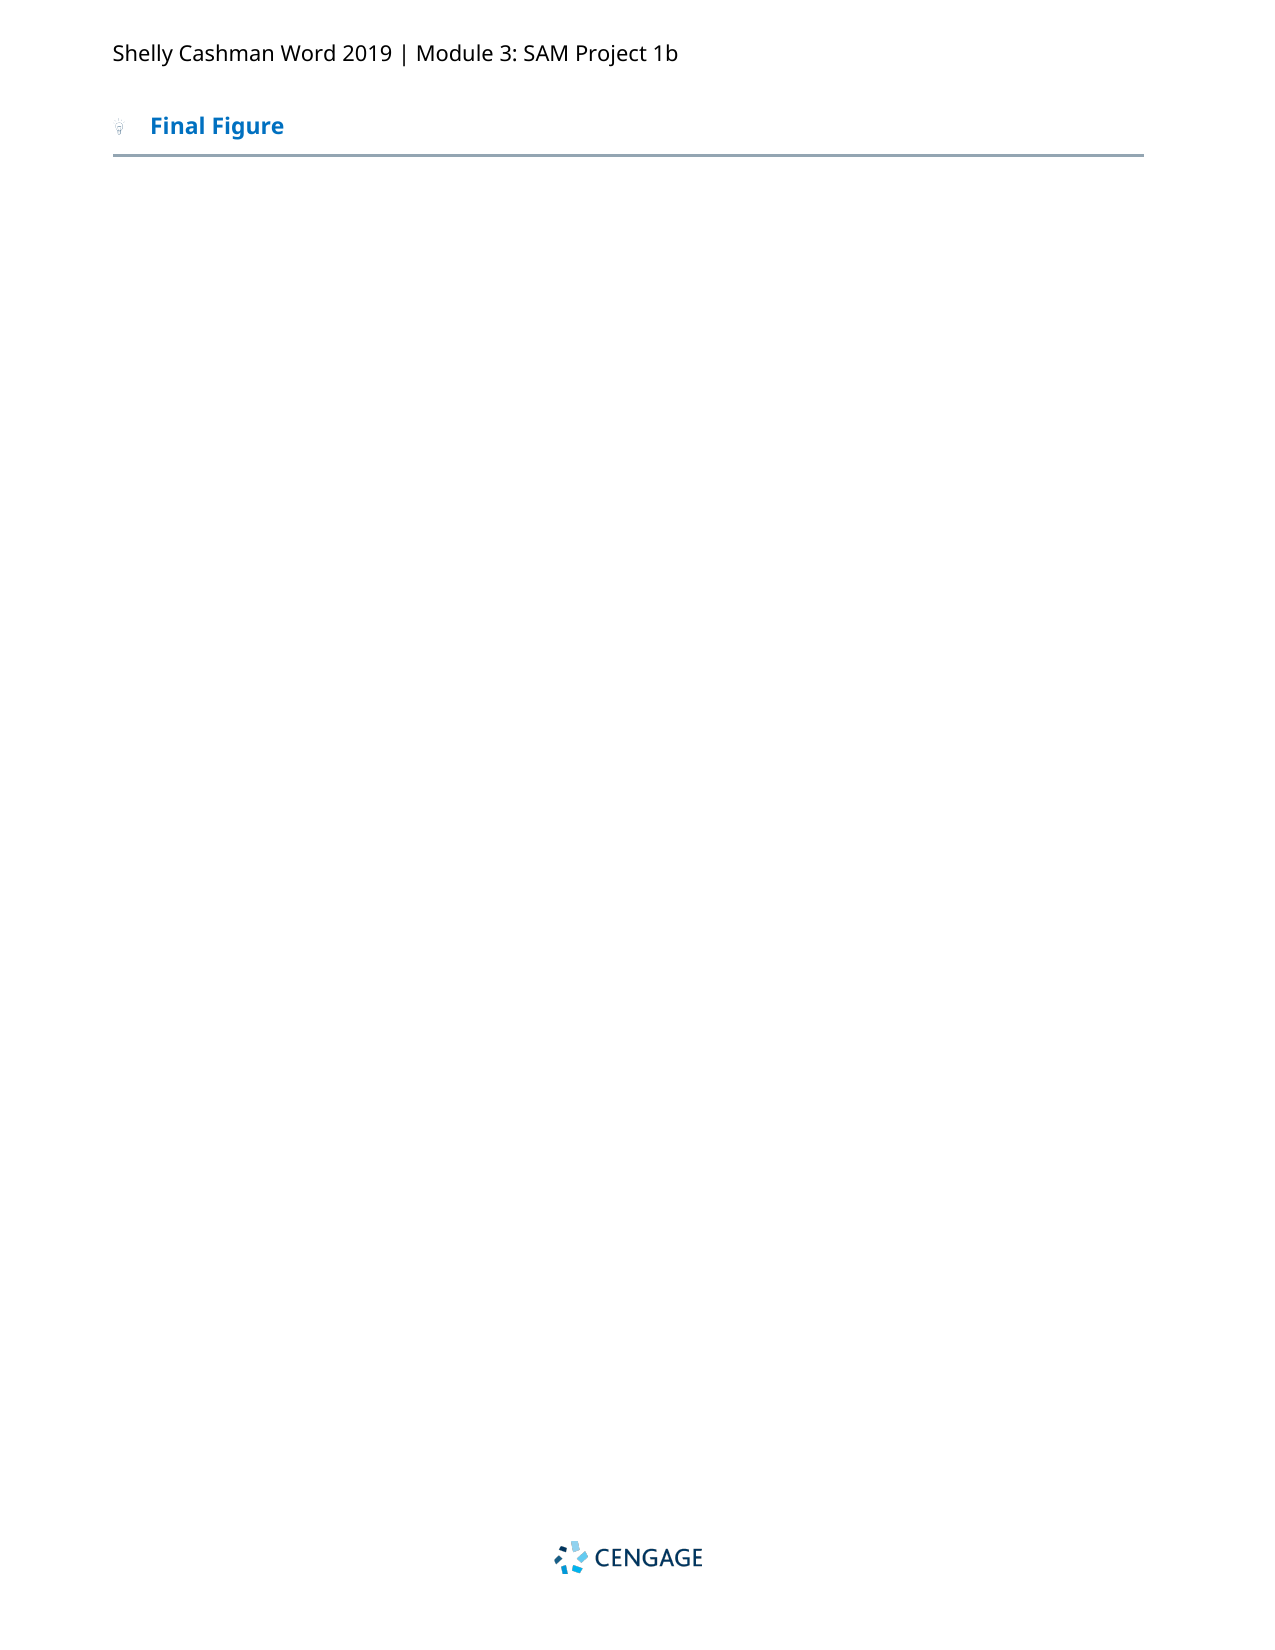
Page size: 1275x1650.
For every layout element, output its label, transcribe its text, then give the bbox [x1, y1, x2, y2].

text Final Figure [112, 110, 1144, 157]
picture [554, 1541, 702, 1574]
picture [113, 118, 125, 135]
